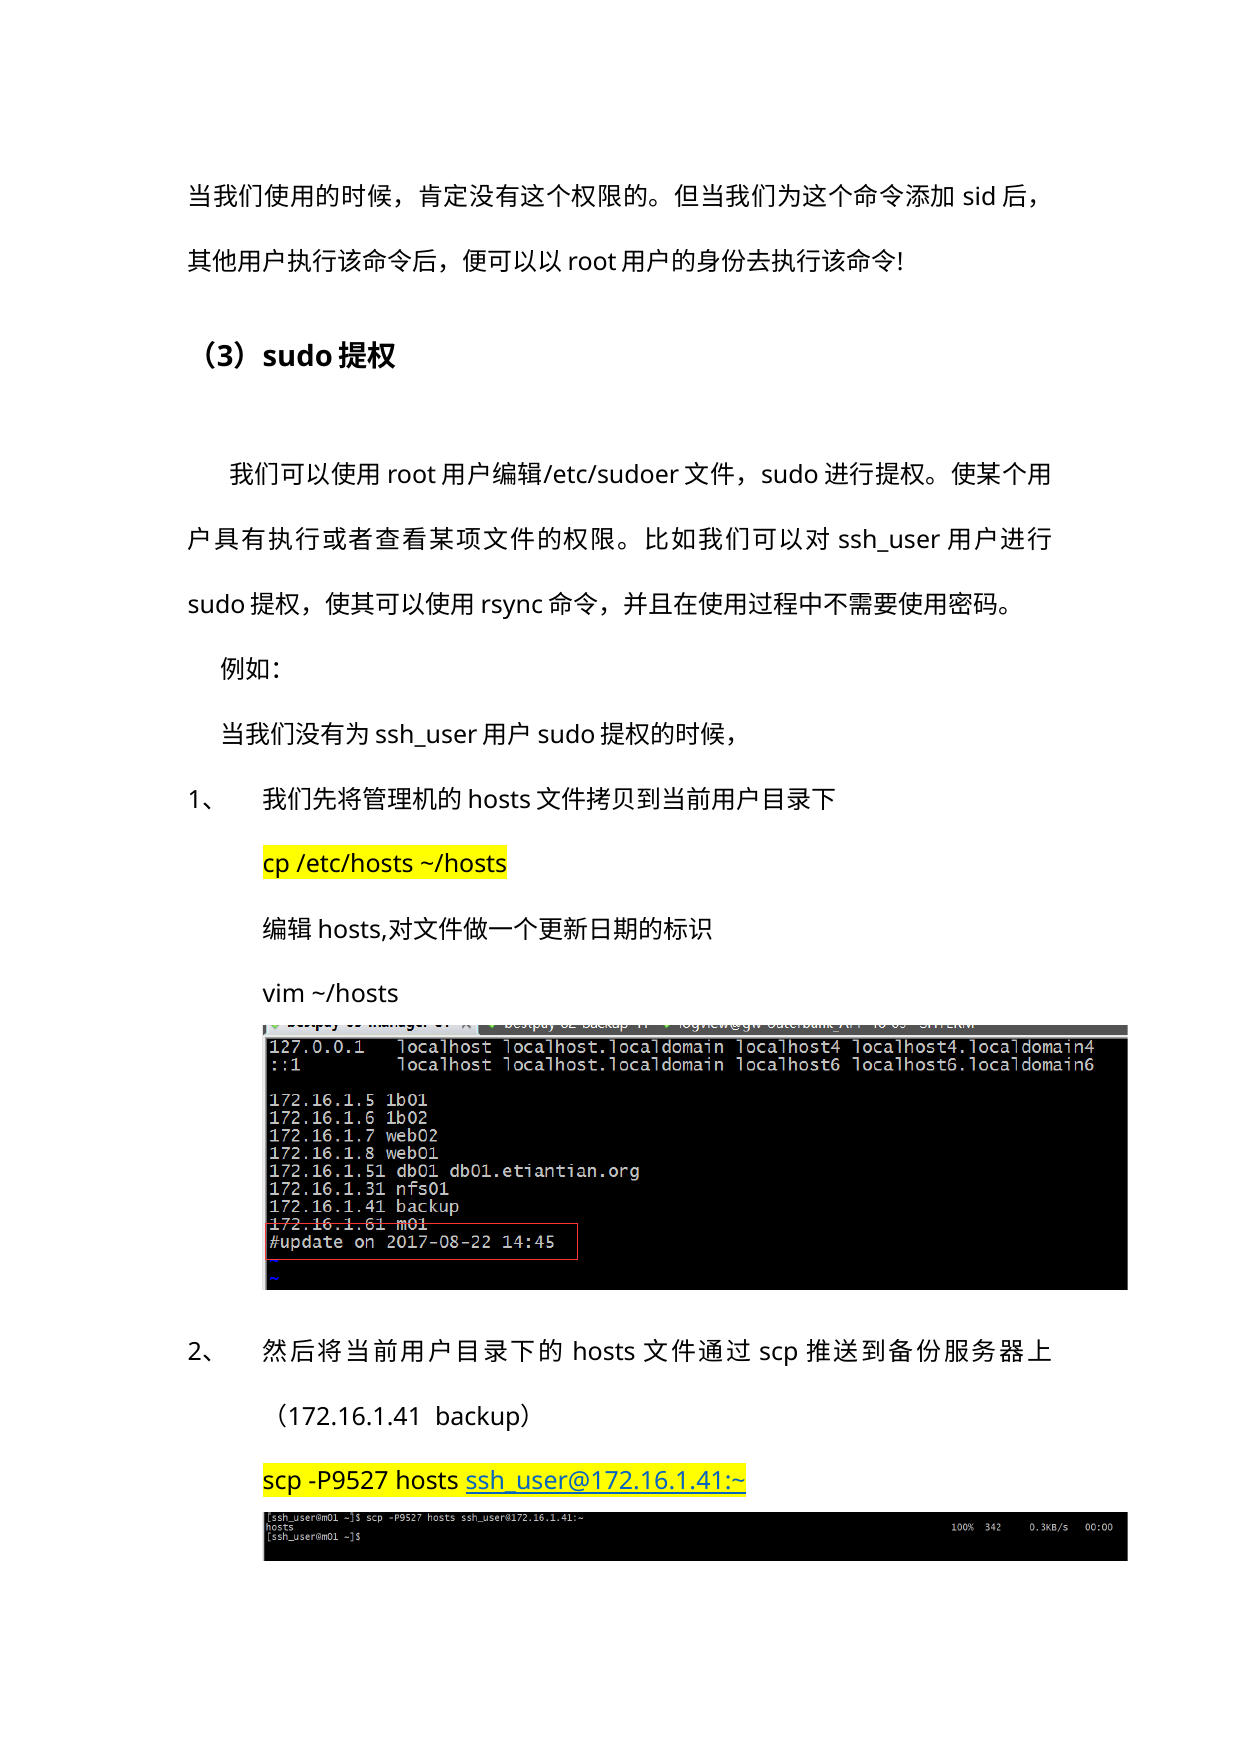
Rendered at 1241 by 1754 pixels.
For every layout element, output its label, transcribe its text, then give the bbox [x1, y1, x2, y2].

text 当我们没有为ssh_user用户sudo提权的时候， [187, 700, 1053, 765]
picture [262, 1025, 1128, 1290]
text 我们可以使用root用户编辑/etc/sudoer文件，sudo进行提权。使某个用户具有执行或者查看某项文件的权限。比如我们可以对ssh_user用户进行sudo提权，使其可以使用rsync命令，并且在使用过程中不需要使用密码。 [187, 440, 1053, 635]
list scp -P9527 hosts ssh_user@172.16.1.41:~ [262, 1447, 1053, 1512]
subtitle （3）sudo提权 [187, 321, 1053, 386]
list cp /etc/hosts ~/hosts [262, 830, 1053, 895]
list 然后将当前用户目录下的hosts文件通过scp推送到备份服务器上（172.16.1.41 backup） [187, 1317, 1053, 1447]
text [187, 162, 1053, 292]
picture [262, 1512, 1128, 1561]
list 编辑hosts,对文件做一个更新日期的标识 [262, 895, 1053, 960]
list 我们先将管理机的hosts文件拷贝到当前用户目录下 [187, 765, 1053, 830]
list vim ~/hosts [262, 960, 1053, 1025]
text 例如： [187, 635, 1053, 700]
